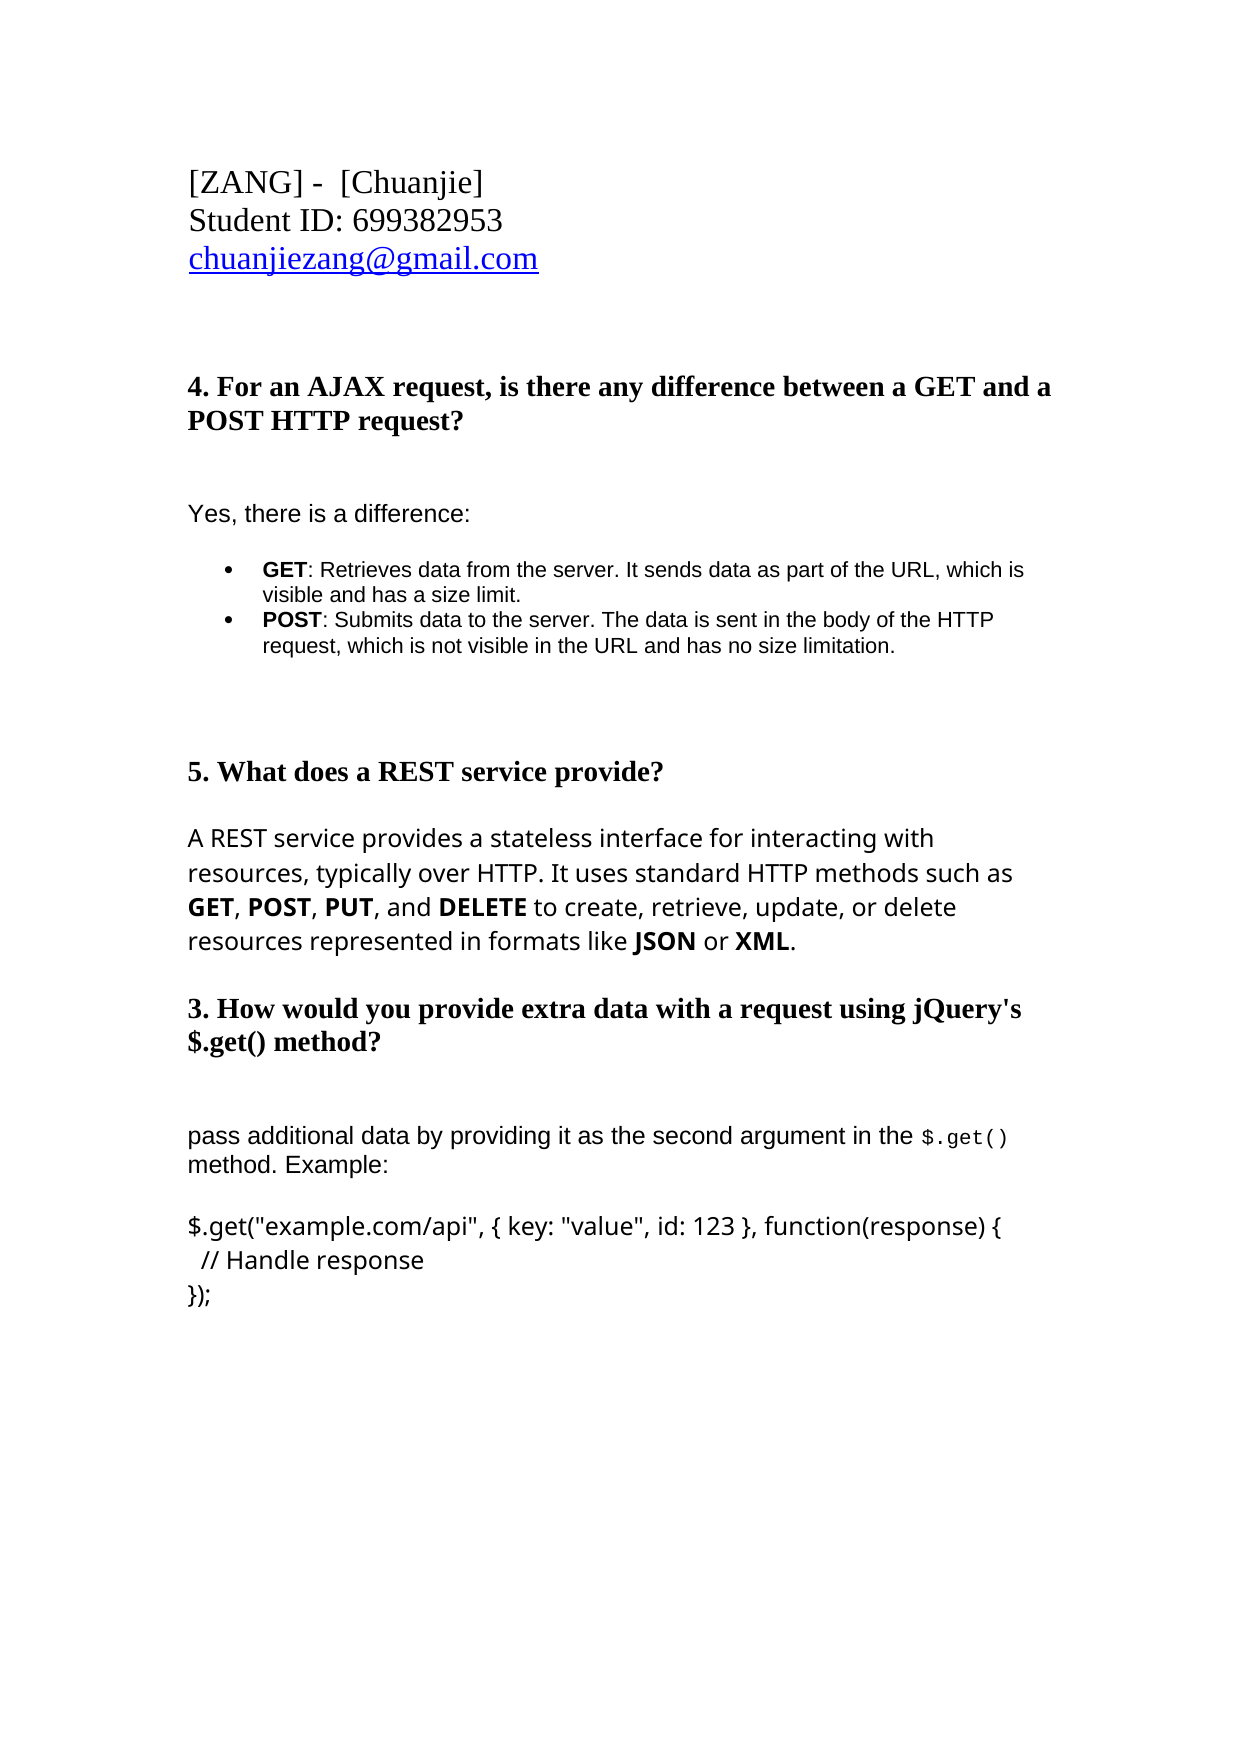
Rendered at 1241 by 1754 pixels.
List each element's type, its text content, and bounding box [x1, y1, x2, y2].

text Yes, there is a difference: [187, 499, 1053, 528]
text }); [187, 1276, 1053, 1311]
text pass additional data by providing it as the second argument in the $.get() method. Example: [187, 1121, 1053, 1179]
list A REST service provides a stateless interface for interacting with resources, typically over HTTP. It uses standard HTTP methods such as GET, POST, PUT, and DELETE to create, retrieve, update, or delete resources represented in formats like JSON or XML. [187, 821, 1053, 957]
list For an AJAX request, is there any difference between a GET and a POST HTTP request? [187, 369, 1053, 436]
text chuanjiezang@gmail.com [188, 239, 1053, 277]
text $.get("example.com/api", { key: "value", id: 123 }, function(response) { [187, 1208, 1053, 1242]
list GET: Retrieves data from the server. It sends data as part of the URL, which is visible and has a size limit. [225, 557, 1053, 607]
text // Handle response [187, 1242, 1053, 1276]
text Student ID: 699382953 [188, 200, 1053, 239]
text 3. How would you provide extra data with a request using jQuery's [187, 991, 1053, 1024]
list What does a REST service provide? [187, 754, 1053, 788]
text $.get() method? [187, 1024, 1053, 1058]
list POST: Submits data to the server. The data is sent in the body of the HTTP request, which is not visible in the URL and has no size limitation. [225, 607, 1053, 658]
text [ZANG] - [Chuanjie] [188, 162, 1053, 200]
